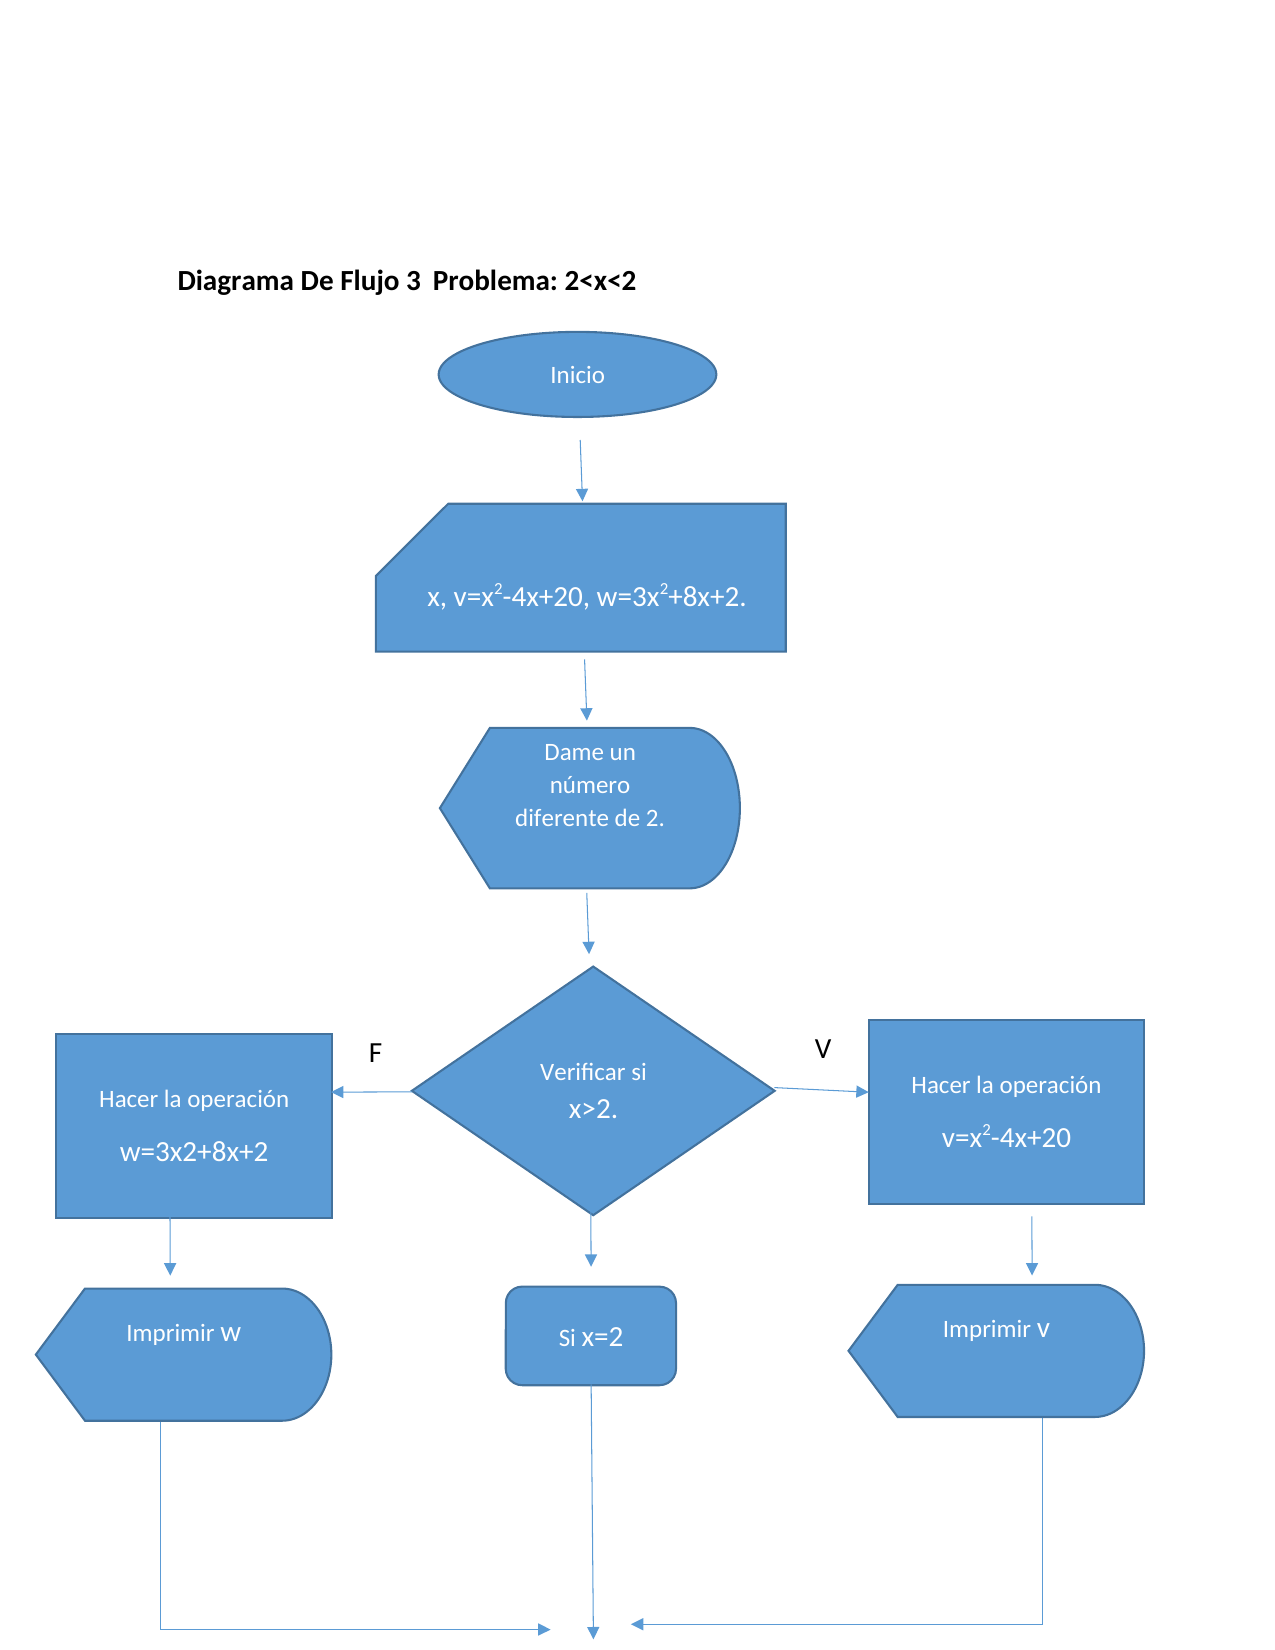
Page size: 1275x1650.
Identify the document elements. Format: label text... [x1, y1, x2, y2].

text Diagrama De Flujo 3 Problema: 2<x<2 [177, 262, 1098, 298]
